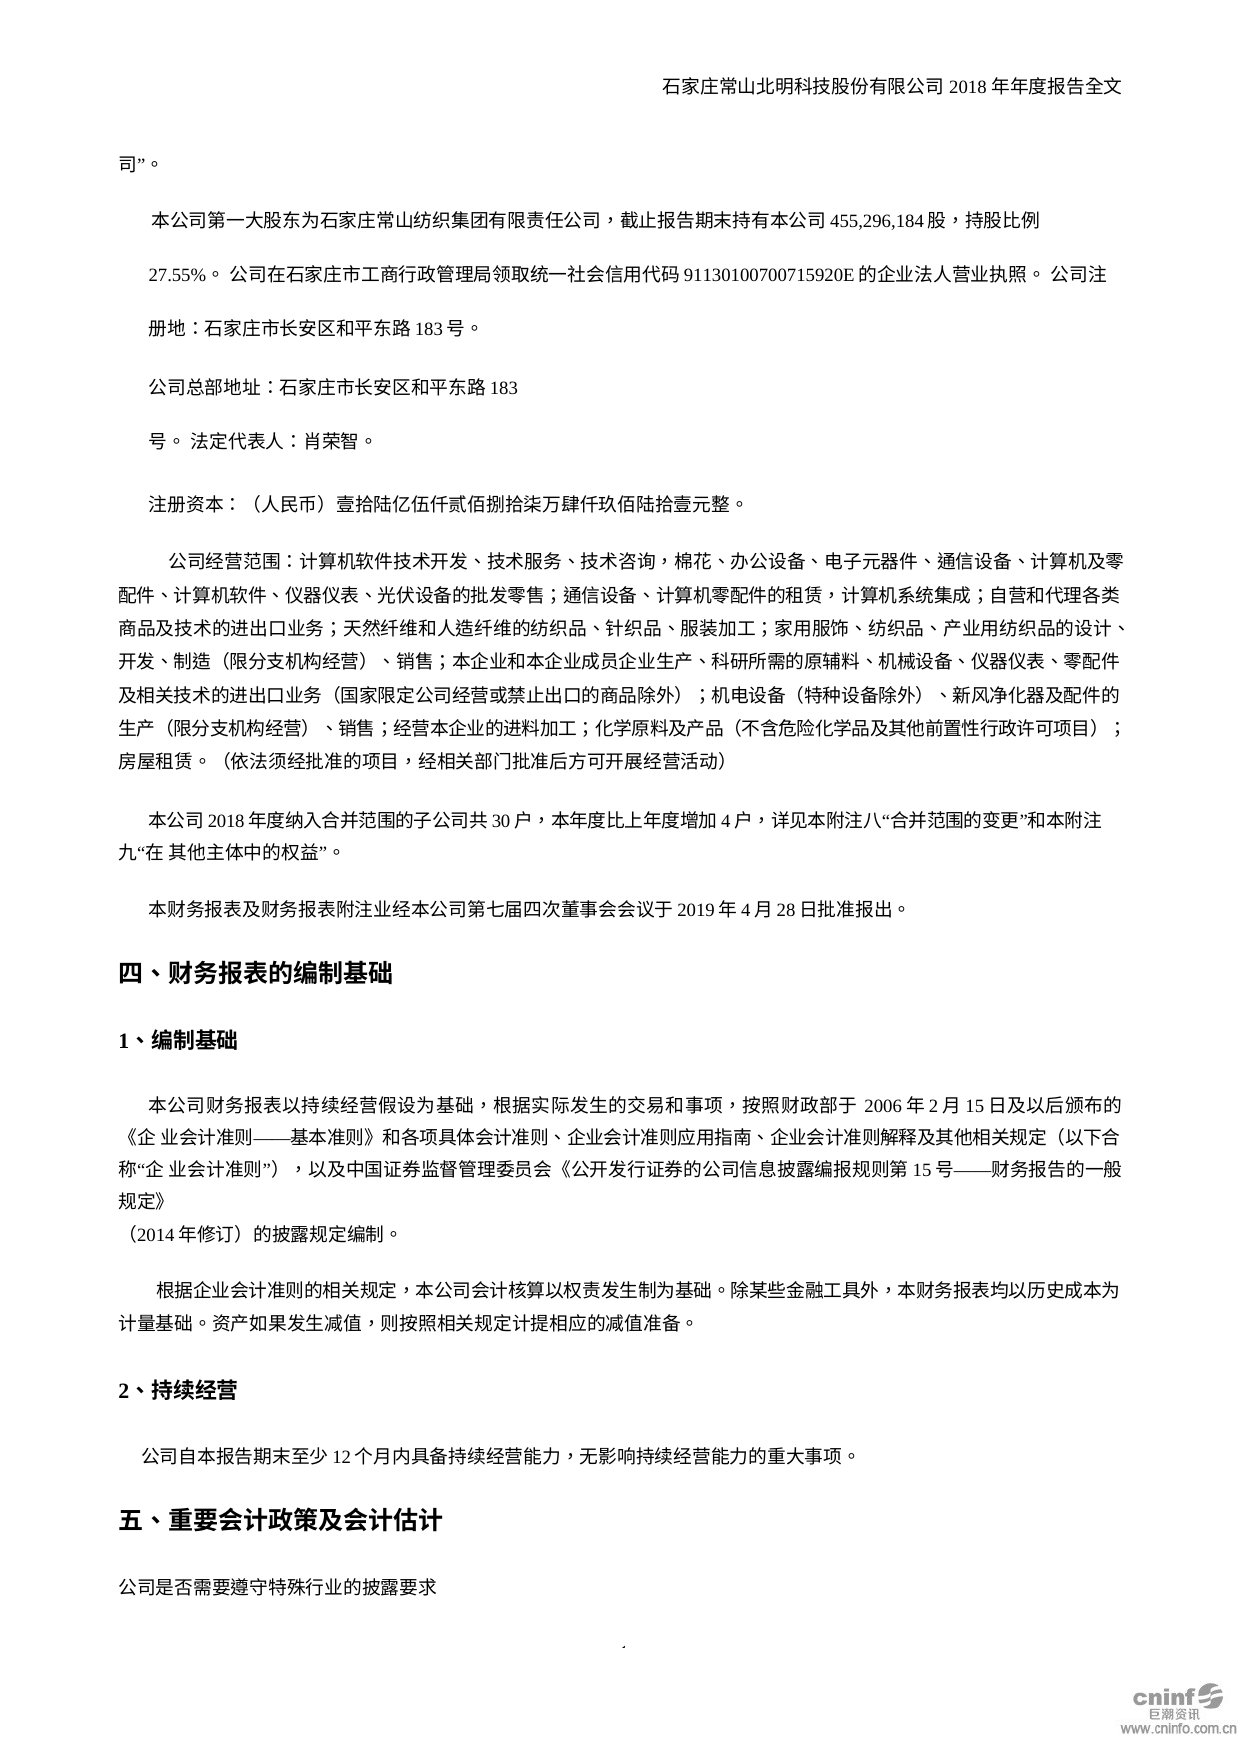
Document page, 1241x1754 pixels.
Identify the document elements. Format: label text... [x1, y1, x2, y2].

subtitle 五、重要会计政策及会计估计 [118, 1503, 1147, 1537]
text （2014年修订）的披露规定编制。 [118, 1221, 1147, 1247]
text 根据企业会计准则的相关规定，本公司会计核算以权责发生制为基础。除某些金融工具外，本财务报表均以历史成本为 计量基础。资产如果发生减值，则按照相关规定计提相应的减值准备。 [118, 1277, 1123, 1336]
text 公司总部地址：石家庄市长安区和平东路183号。 法定代表人：肖荣智。 [148, 374, 554, 454]
text 本财务报表及财务报表附注业经本公司第七届四次董事会会议于2019年4月28日批准报出。 [148, 896, 1147, 922]
subtitle 四、财务报表的编制基础 [118, 956, 1147, 990]
text 本公司财务报表以持续经营假设为基础，根据实际发生的交易和事项，按照财政部于2006年2月15日及以后颁布的《企 业会计准则——基本准则》和各项具体会计准则、企业会计准则应用指南、企业会计准则解释及其他相关规定（以下合称“企 业会计准则”），以及中国证券监督管理委员会《公开发行证券的公司信息披露编报规则第15号——财务报告的一般规定》 [118, 1092, 1123, 1213]
text 司”。 [118, 152, 1147, 177]
text 本公司第一大股东为石家庄常山纺织集团有限责任公司，截止报告期末持有本公司455,296,184股，持股比例27.55%。 公司在石家庄市工商行政管理局领取统一社会信用代码91130100700715920E的企业法人营业执照。 公司注册地：石家庄市长安区和平东路183号。 [148, 207, 1111, 341]
subtitle 1、编制基础 [118, 1025, 1147, 1055]
text 本公司2018年度纳入合并范围的子公司共30户，本年度比上年度增加4户，详见本附注八“合并范围的变更”和本附注九“在 其他主体中的权益”。 [118, 807, 1123, 865]
text 注册资本：（人民币）壹拾陆亿伍仟贰佰捌拾柒万肆仟玖佰陆拾壹元整。 [148, 491, 1147, 517]
text 公司自本报告期末至少12个月内具备持续经营能力，无影响持续经营能力的重大事项。 [141, 1443, 1147, 1468]
text 公司是否需要遵守特殊行业的披露要求 是 [118, 1574, 439, 1600]
picture [1115, 1680, 1240, 1737]
subtitle 2、持续经营 [118, 1376, 1147, 1405]
text 公司经营范围：计算机软件技术开发、技术服务、技术咨询，棉花、办公设备、电子元器件、通信设备、计算机及零 配件、计算机软件、仪器仪表、光伏设备的批发零售；通信设备、计算机零配件的租赁，计算机系统集成；自营和代理各类 商品及技术的进出口业务；天然纤维和人造纤维的纺织品、针织品、服装加工；家用服饰、纺织品、产业用纺织品的设计、 开发、制造（限分支机构经营）、销售；本企业和本企业成员企业生产、科研所需的原辅料、机械设备、仪器仪表、零配件 及相关技术的进出口业务（国家限定公司经营或禁止出口的商品除外）；机电设备（特种设备除外）、新风净化器及配件的 生产（限分支机构经营）、销售；经营本企业的进料加工；化学原料及产品（不含危险化学品及其他前置性行政许可项目）； 房屋租赁。（依法须经批准的项目，经相关部门批准后方可开展经营活动） [118, 549, 1133, 774]
